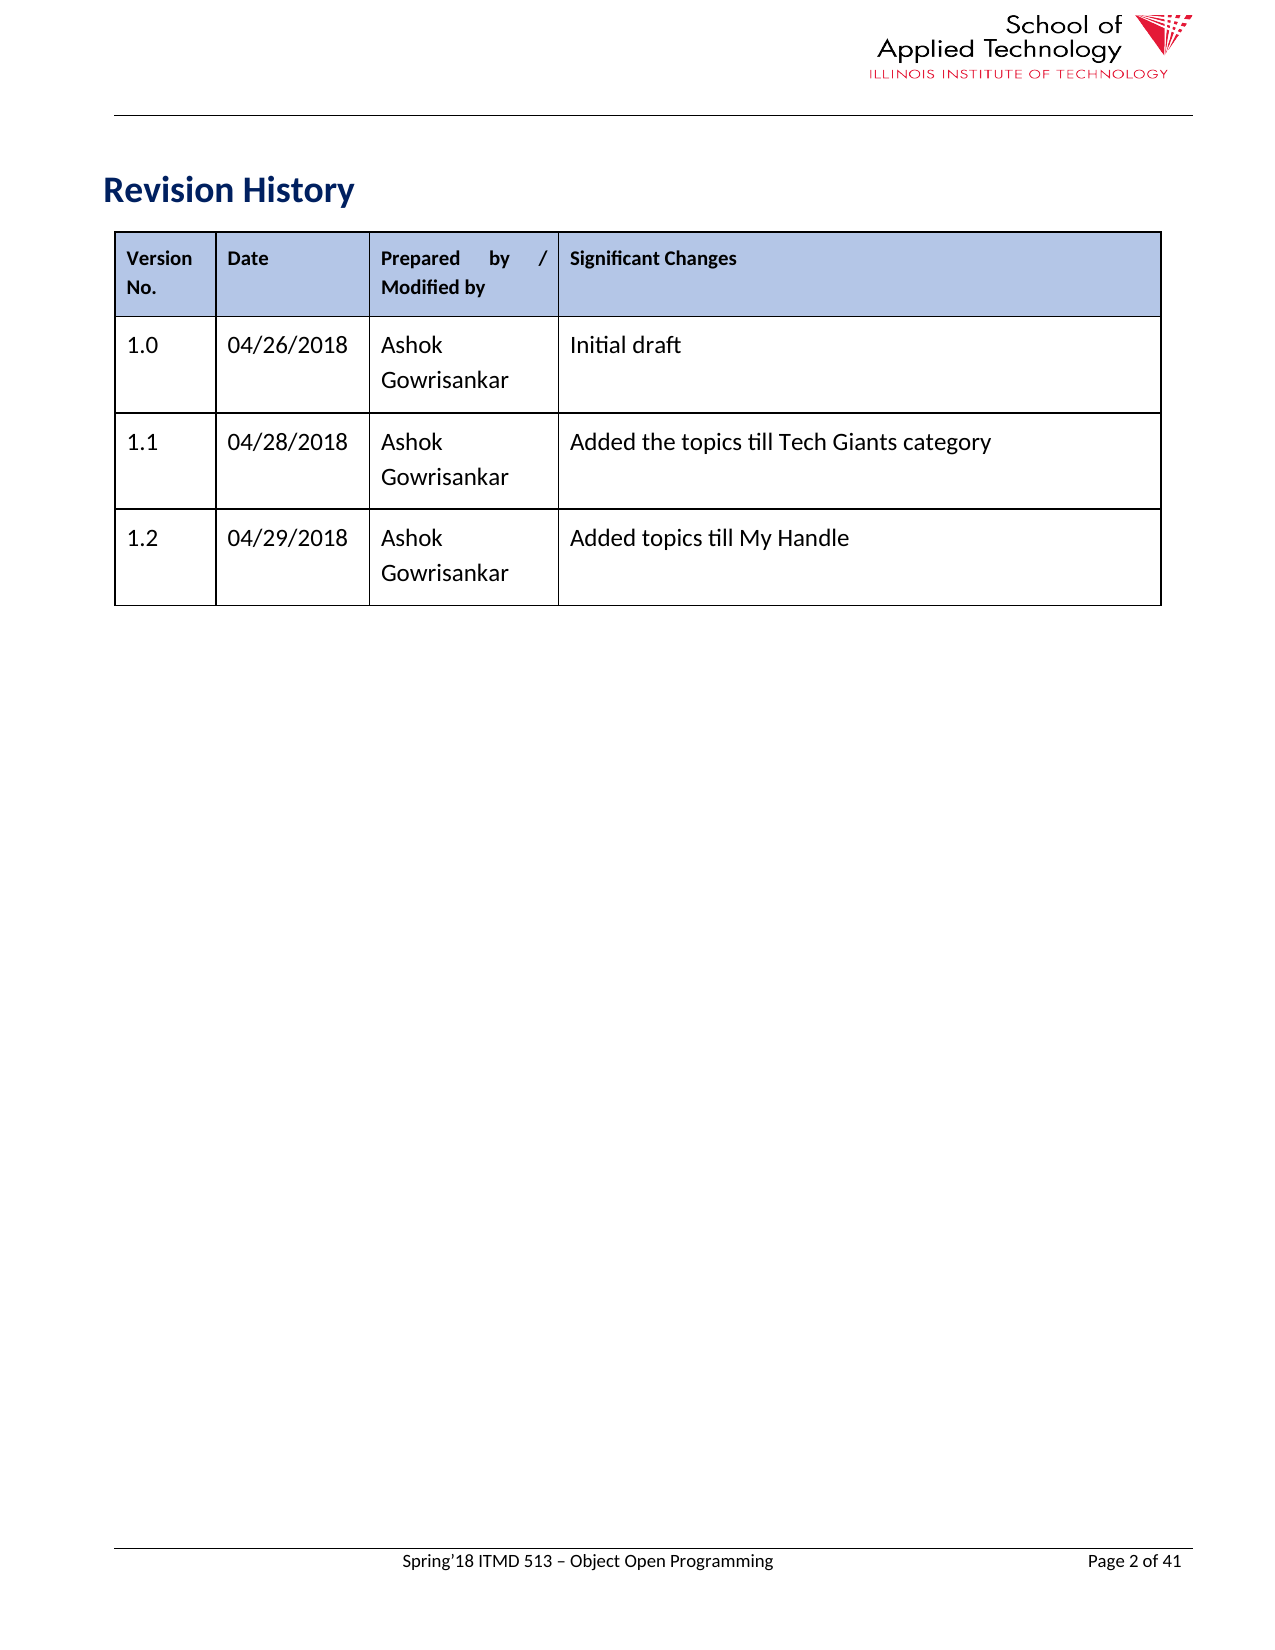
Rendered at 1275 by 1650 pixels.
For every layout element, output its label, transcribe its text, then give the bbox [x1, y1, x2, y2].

table_cell Added the topics till Tech Giants category [559, 414, 1160, 508]
table_header Date [217, 233, 369, 316]
table_cell Ashok Gowrisankar [370, 414, 558, 508]
table_cell Added topics till My Handle [559, 510, 1160, 605]
table_cell 04/26/2018 [217, 317, 369, 412]
table_header Prepared by / Modified by [370, 233, 558, 316]
table_cell 1.1 [116, 414, 215, 508]
table_cell 04/28/2018 [217, 414, 369, 508]
table_cell Ashok Gowrisankar [370, 510, 558, 605]
table_cell Ashok Gowrisankar [370, 317, 558, 412]
table_cell Initial draft [559, 317, 1160, 412]
table_header Significant Changes [559, 233, 1160, 316]
table_cell 04/29/2018 [217, 510, 369, 605]
table_cell 1.2 [116, 510, 215, 605]
table_cell 1.0 [116, 317, 215, 412]
text Revision History [103, 166, 1181, 212]
table_header Version No. [116, 233, 215, 316]
picture [870, 15, 1193, 79]
